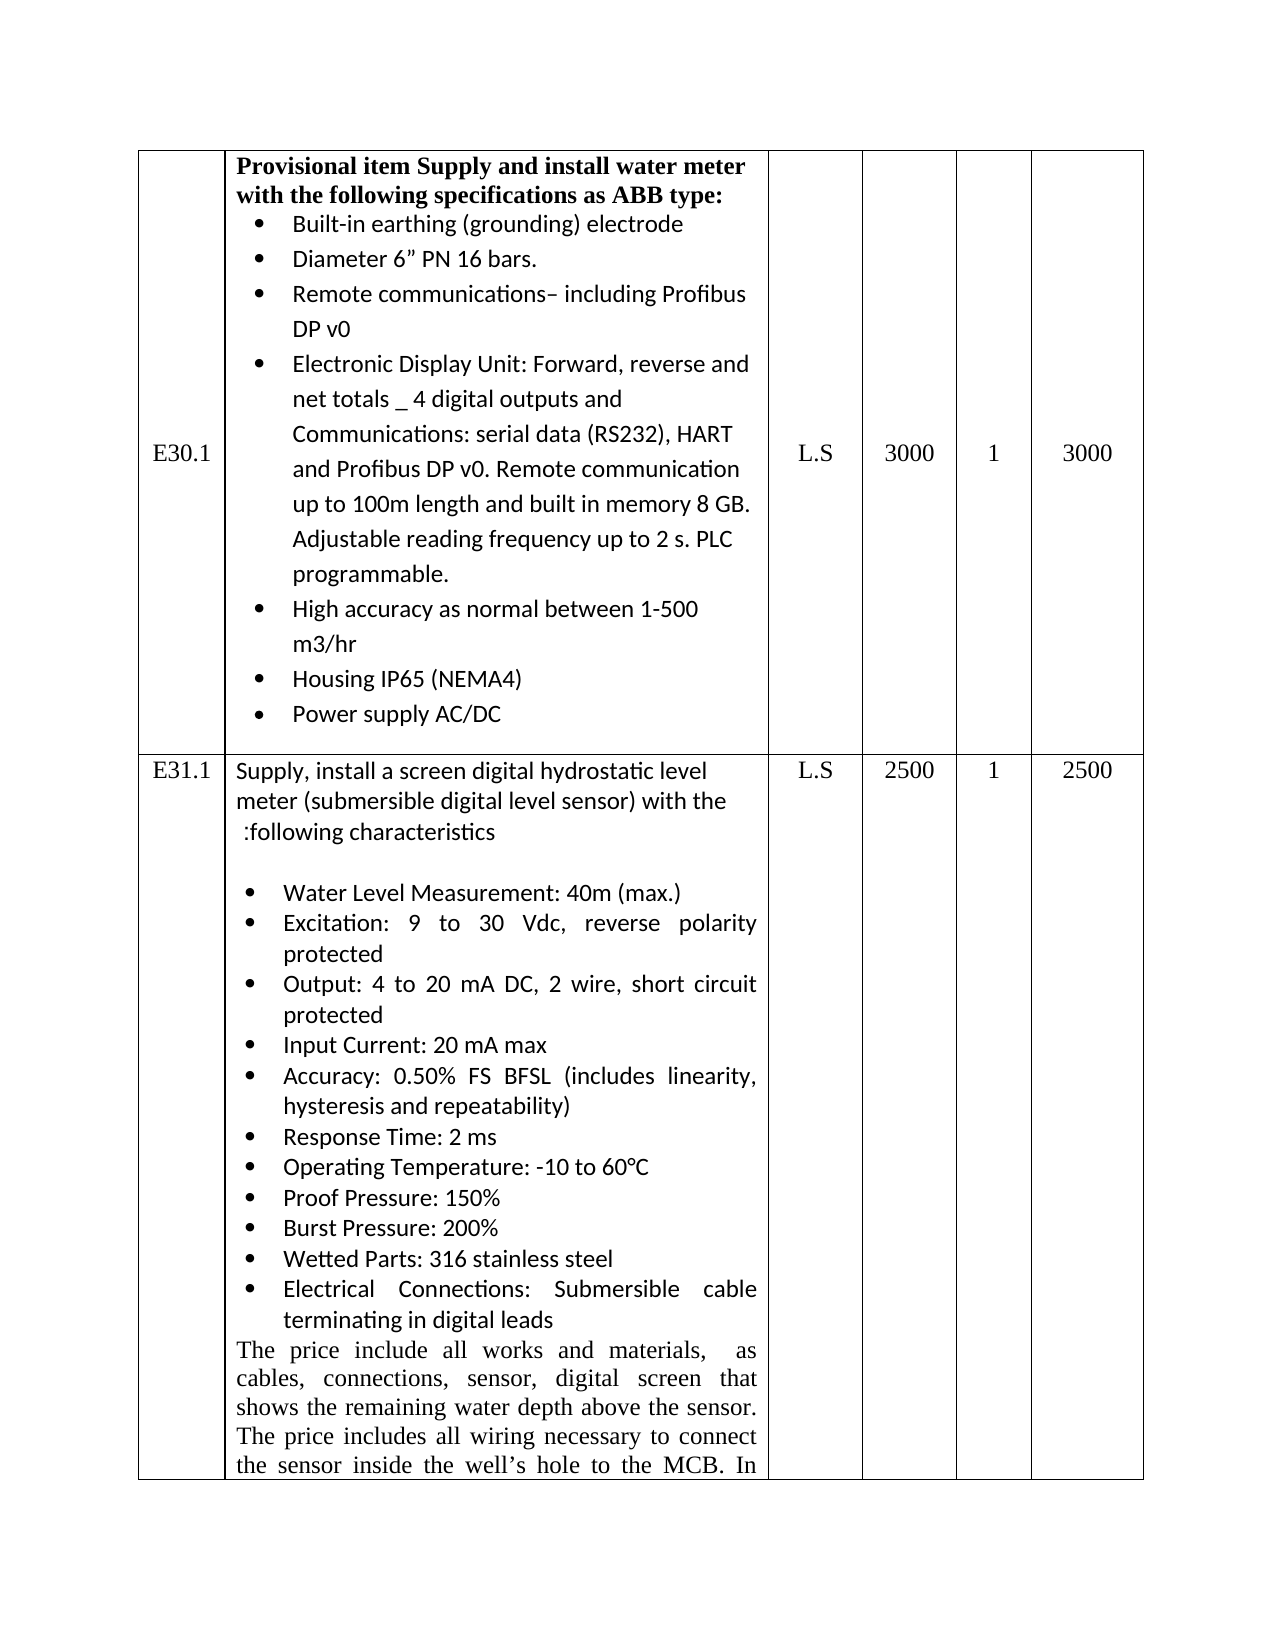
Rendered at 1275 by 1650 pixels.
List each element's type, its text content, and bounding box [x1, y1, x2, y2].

table_cell L.S [769, 151, 862, 754]
table_cell E31.1 [139, 755, 224, 1478]
table_cell E30.1 [139, 151, 224, 754]
table_cell 2500 [863, 755, 956, 1478]
table_cell 3000 [1032, 151, 1143, 754]
table_cell 2500 [1032, 755, 1143, 1478]
table_cell 3000 [863, 151, 956, 754]
table_cell Provisional item Supply and install water meter with the following specifications as ABB type: Built-in earthing (grounding) electrode Diameter 6” PN 16 bars. Remote communications– including Profibus DP v0 Electronic Display Unit: Forward, reverse and net totals _ 4 digital outputs and Communications: serial data (RS232), HART and Profibus DP v0. Remote communication up to 100m length and built in memory 8 GB. Adjustable reading frequency up to 2 s. PLC programmable. High accuracy as normal between 1-500 m3/hr Housing IP65 (NEMA4) Power supply AC/DC [226, 151, 768, 754]
table_cell 1 [957, 755, 1031, 1478]
table_cell 1 [957, 151, 1031, 754]
table_cell L.S [769, 755, 862, 1478]
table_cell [226, 755, 768, 1478]
